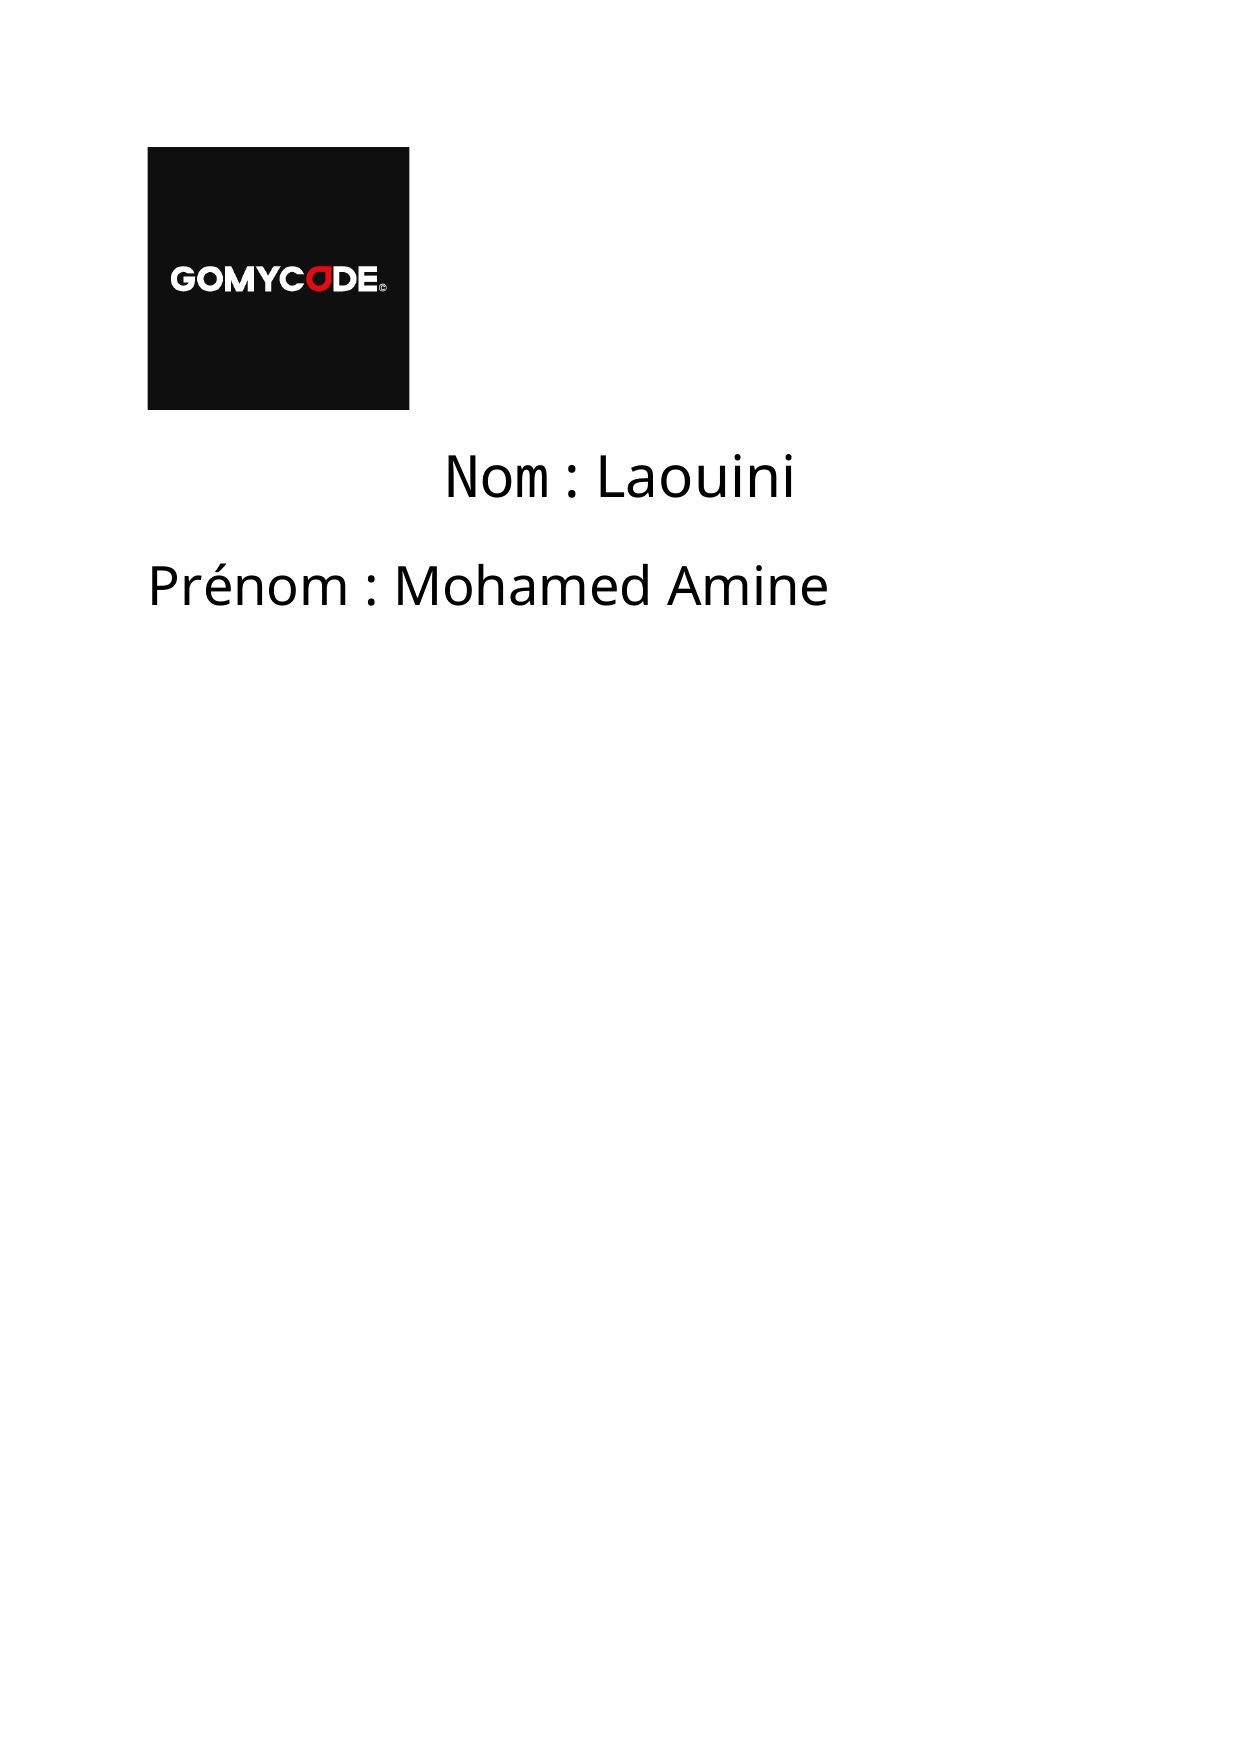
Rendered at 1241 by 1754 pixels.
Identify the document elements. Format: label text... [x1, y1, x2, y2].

picture [147, 147, 410, 410]
text Nom : Laouini [148, 435, 1093, 514]
text Prénom : Mohamed Amine [148, 547, 1093, 621]
